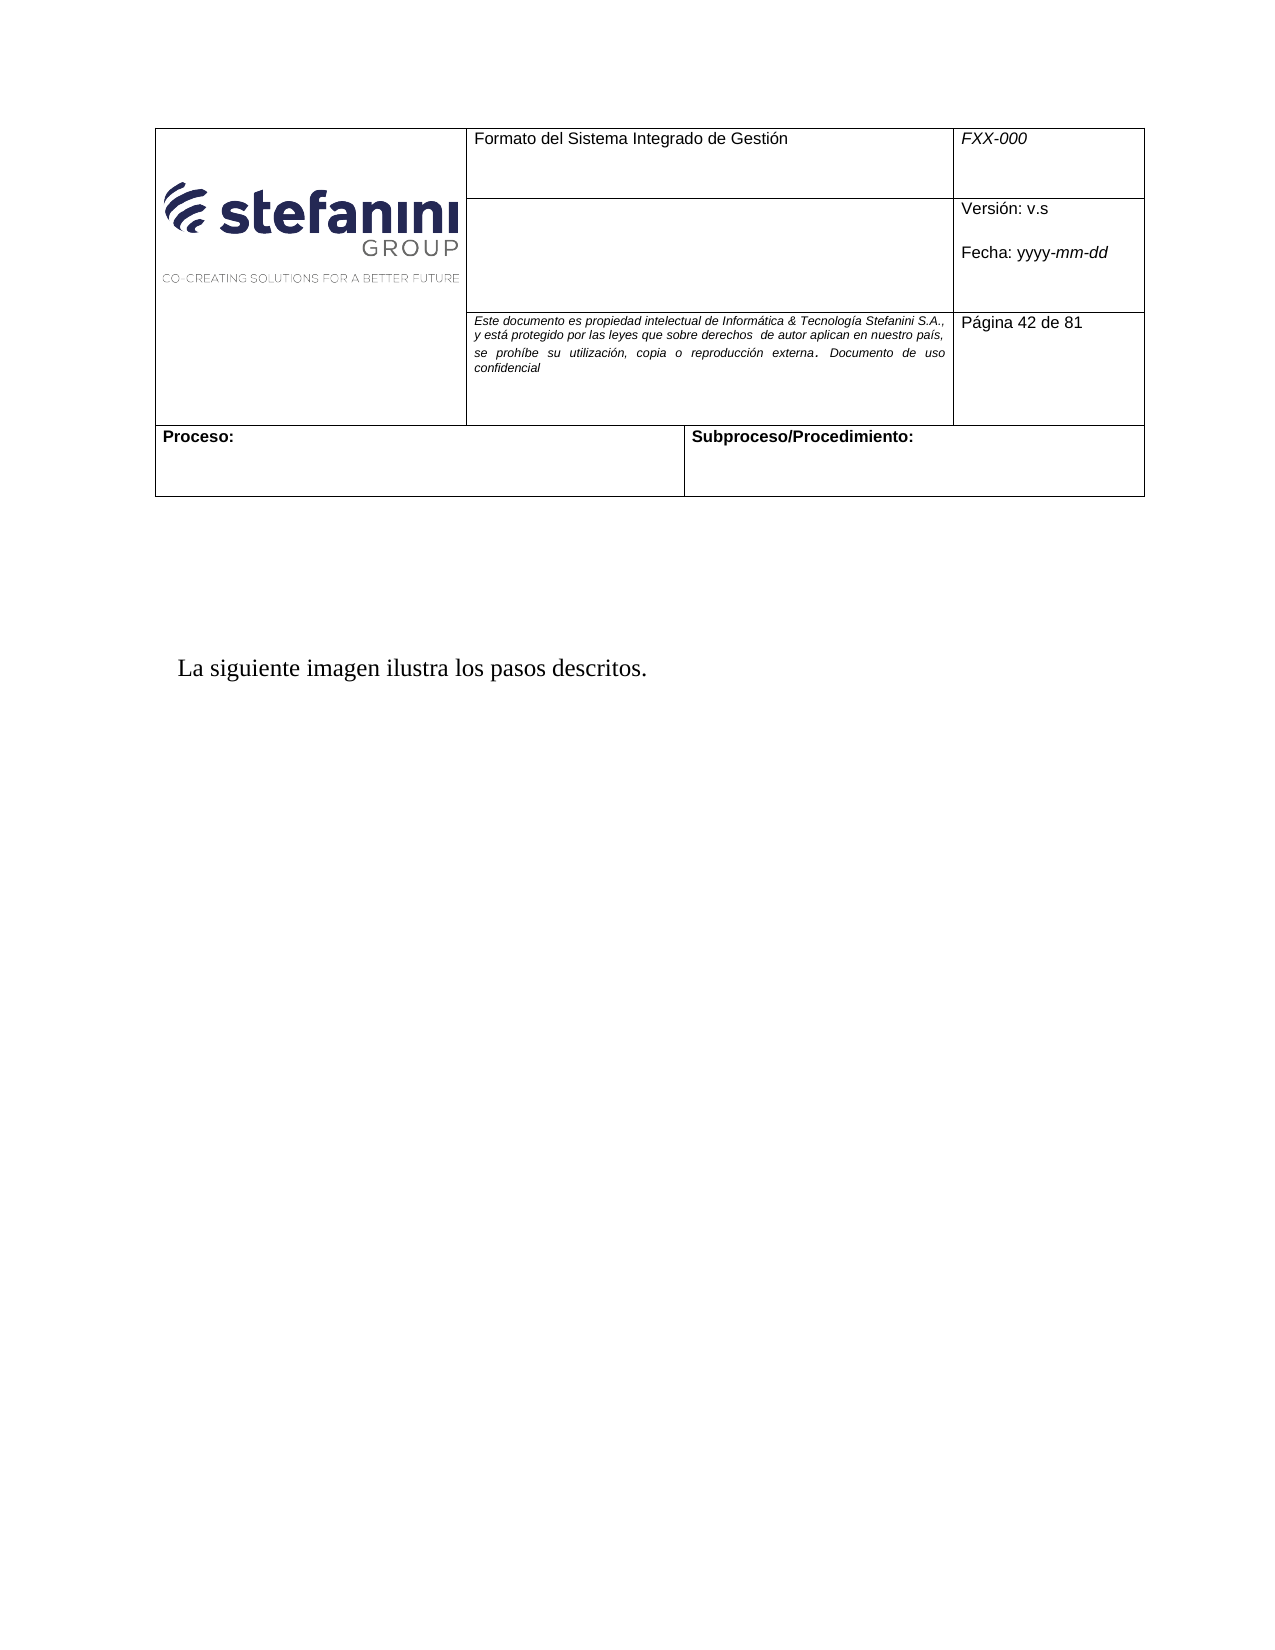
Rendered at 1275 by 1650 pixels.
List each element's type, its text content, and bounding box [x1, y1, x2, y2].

text La siguiente imagen ilustra los pasos descritos. [177, 653, 1098, 682]
picture [162, 182, 460, 286]
